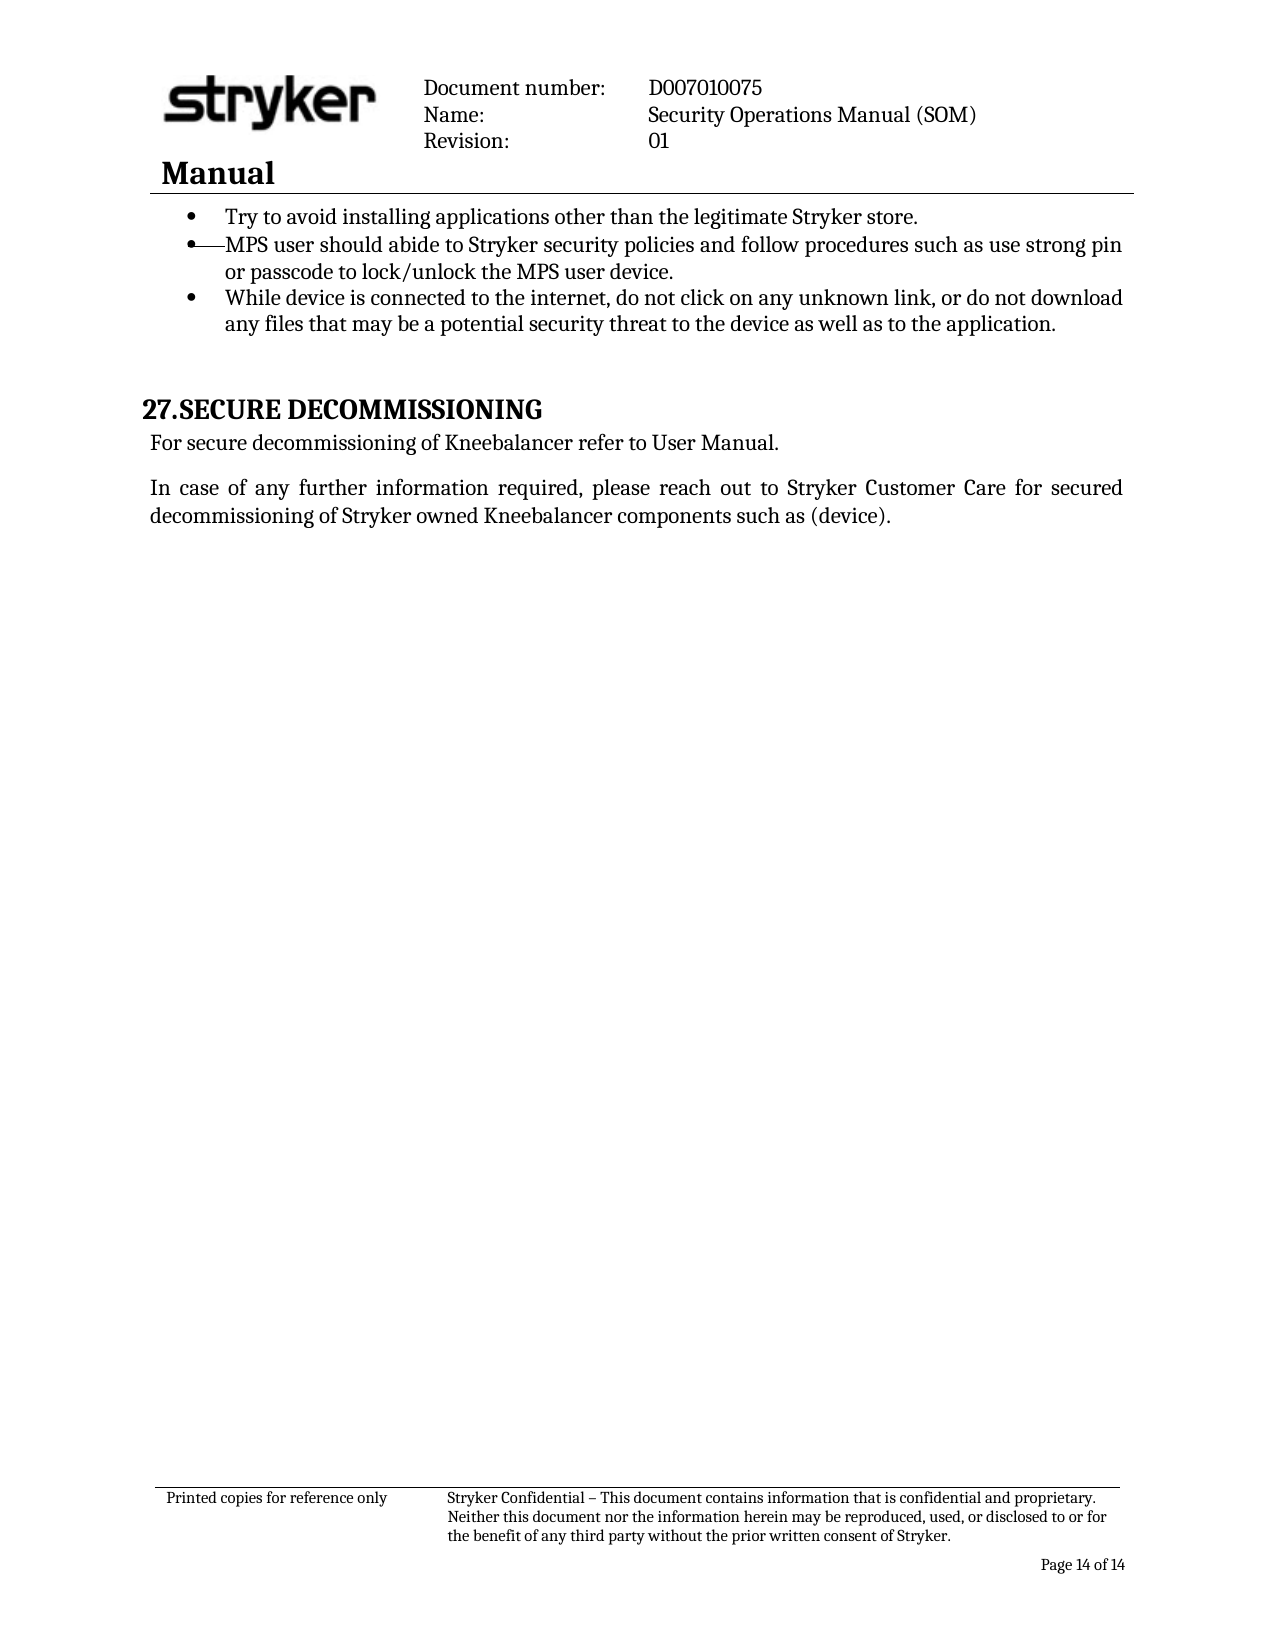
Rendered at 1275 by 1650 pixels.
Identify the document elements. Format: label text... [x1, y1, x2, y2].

text In case of any further information required, please reach out to Stryker Customer Care for secured decommissioning of Stryker owned Kneebalancer components such as (device). [150, 474, 1125, 529]
list Try to avoid installing applications other than the legitimate Stryker store. [187, 204, 1125, 230]
picture [161, 75, 381, 135]
subtitle SECURE DECOMMISSIONING [142, 393, 1125, 427]
list While device is connected to the internet, do not click on any unknown link, or do not download any files that may be a potential security threat to the device as well as to the application. [187, 285, 1125, 338]
text For secure decommissioning of Kneebalancer refer to User Manual. [150, 429, 1125, 456]
list MPS user should abide to Stryker security policies and follow procedures such as use strong pin or passcode to lock/unlock the MPS user device. [187, 232, 1125, 285]
